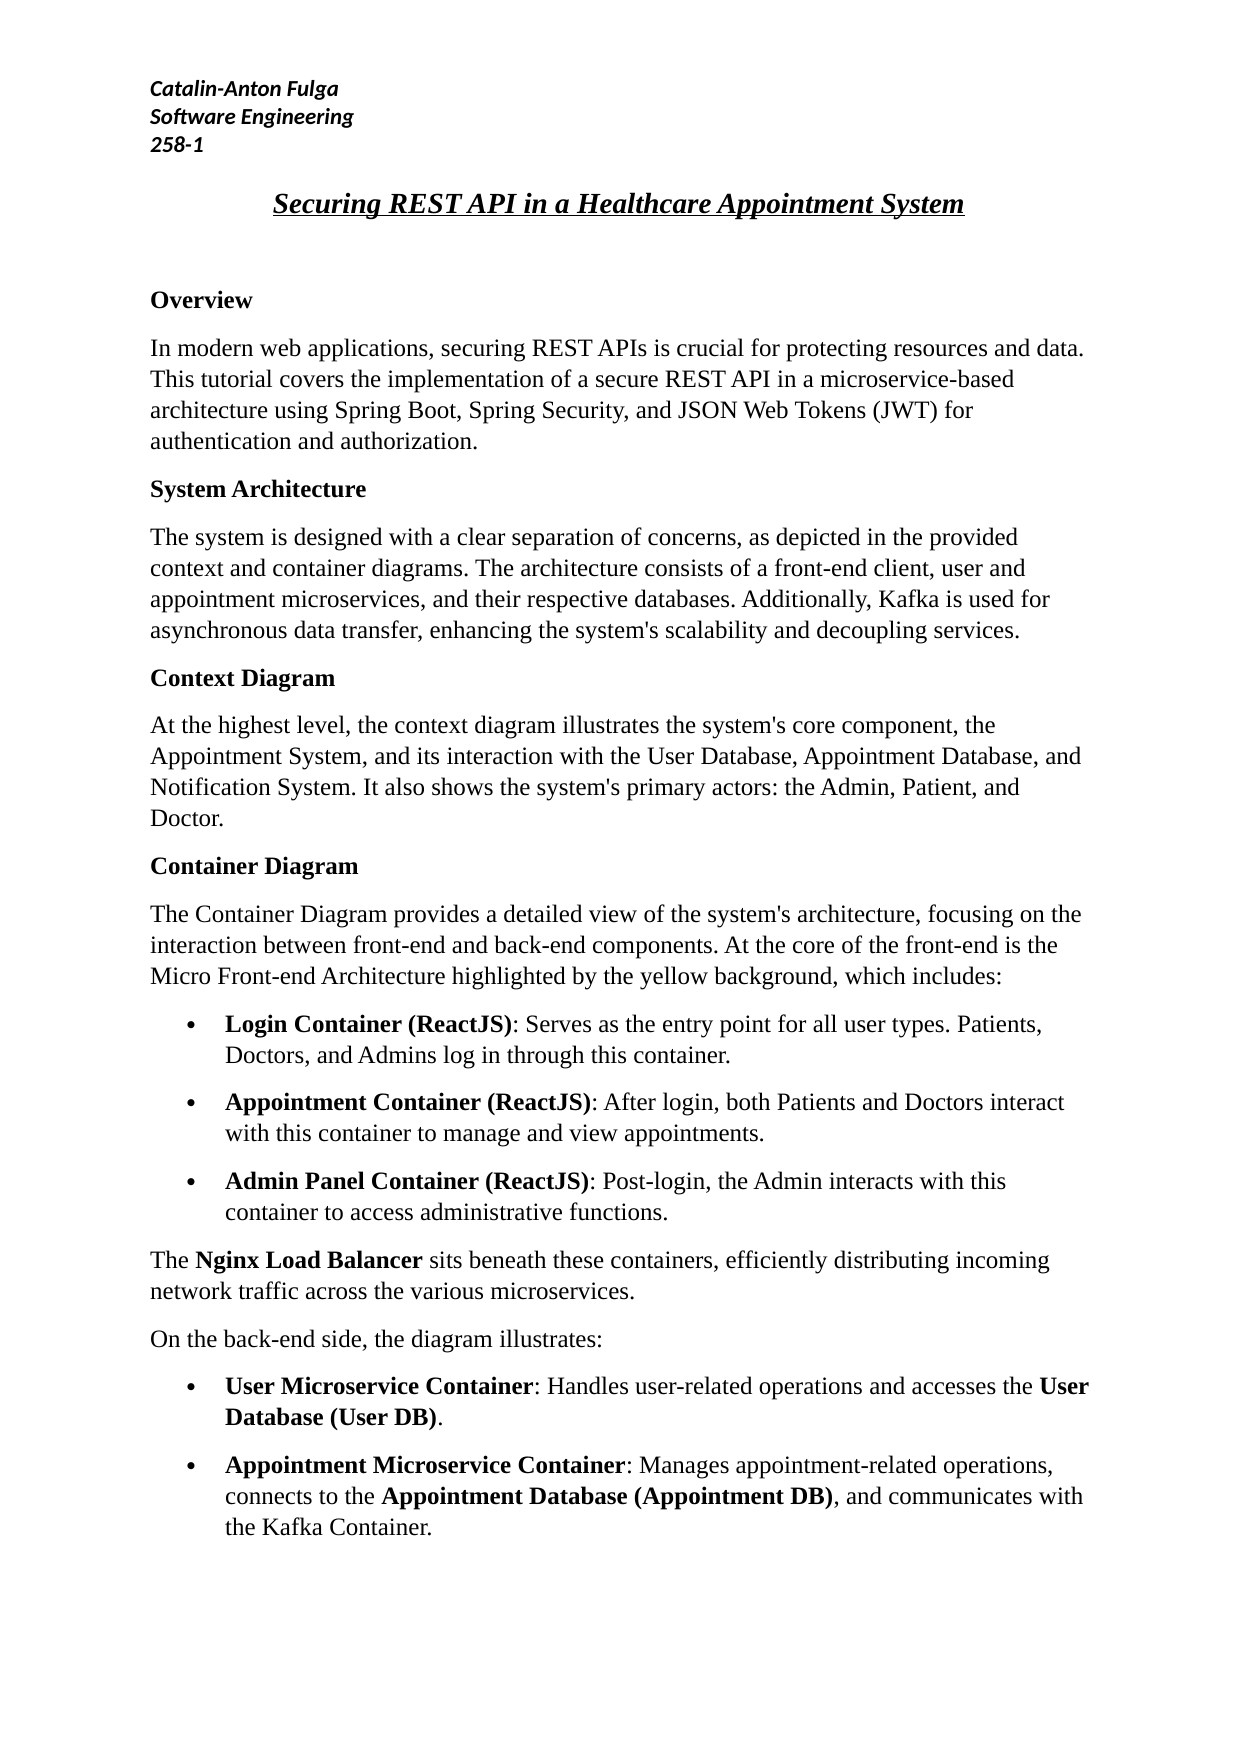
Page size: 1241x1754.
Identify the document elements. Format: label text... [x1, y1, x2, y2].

text Context Diagram [150, 663, 1090, 691]
list User Microservice Container: Handles user-related operations and accesses the User Database (User DB). [187, 1371, 1090, 1431]
text System Architecture [150, 474, 1090, 503]
text Overview [150, 286, 1090, 314]
list Appointment Container (ReactJS): After login, both Patients and Doctors interact with this container to manage and view appointments. [187, 1087, 1090, 1147]
text In modern web applications, securing REST APIs is crucial for protecting resources and data. This tutorial covers the implementation of a secure REST API in a microservice-based architecture using Spring Boot, Spring Security, and JSON Web Tokens (JWT) for authentication and authorization. [150, 333, 1090, 455]
list Login Container (ReactJS): Serves as the entry point for all user types. Patients, Doctors, and Admins log in through this container. [187, 1009, 1090, 1068]
text The system is designed with a clear separation of concerns, as depicted in the provided context and container diagrams. The architecture consists of a front-end client, user and appointment microservices, and their respective databases. Additionally, Kafka is used for asynchronous data transfer, enhancing the system's scalability and decoupling services. [150, 522, 1090, 644]
text At the highest level, the context diagram illustrates the system's core component, the Appointment System, and its interaction with the User Database, Appointment Database, and Notification System. It also shows the system's primary actors: the Admin, Patient, and Doctor. [150, 710, 1090, 832]
list Appointment Microservice Container: Manages appointment-related operations, connects to the Appointment Database (Appointment DB), and communicates with the Kafka Container. [187, 1450, 1090, 1541]
text The Nginx Load Balancer sits beneath these containers, efficiently distributing incoming network traffic across the various microservices. [150, 1245, 1090, 1305]
text Container Diagram [150, 851, 1090, 880]
text On the back-end side, the diagram illustrates: [150, 1324, 1090, 1352]
list Admin Panel Container (ReactJS): Post-login, the Admin interacts with this container to access administrative functions. [187, 1166, 1090, 1226]
text The Container Diagram provides a detailed view of the system's architecture, focusing on the interaction between front-end and back-end components. At the core of the front-end is the Micro Front-end Architecture highlighted by the yellow background, which includes: [150, 899, 1090, 990]
text Securing REST API in a Healthcare Appointment System [150, 186, 1090, 219]
